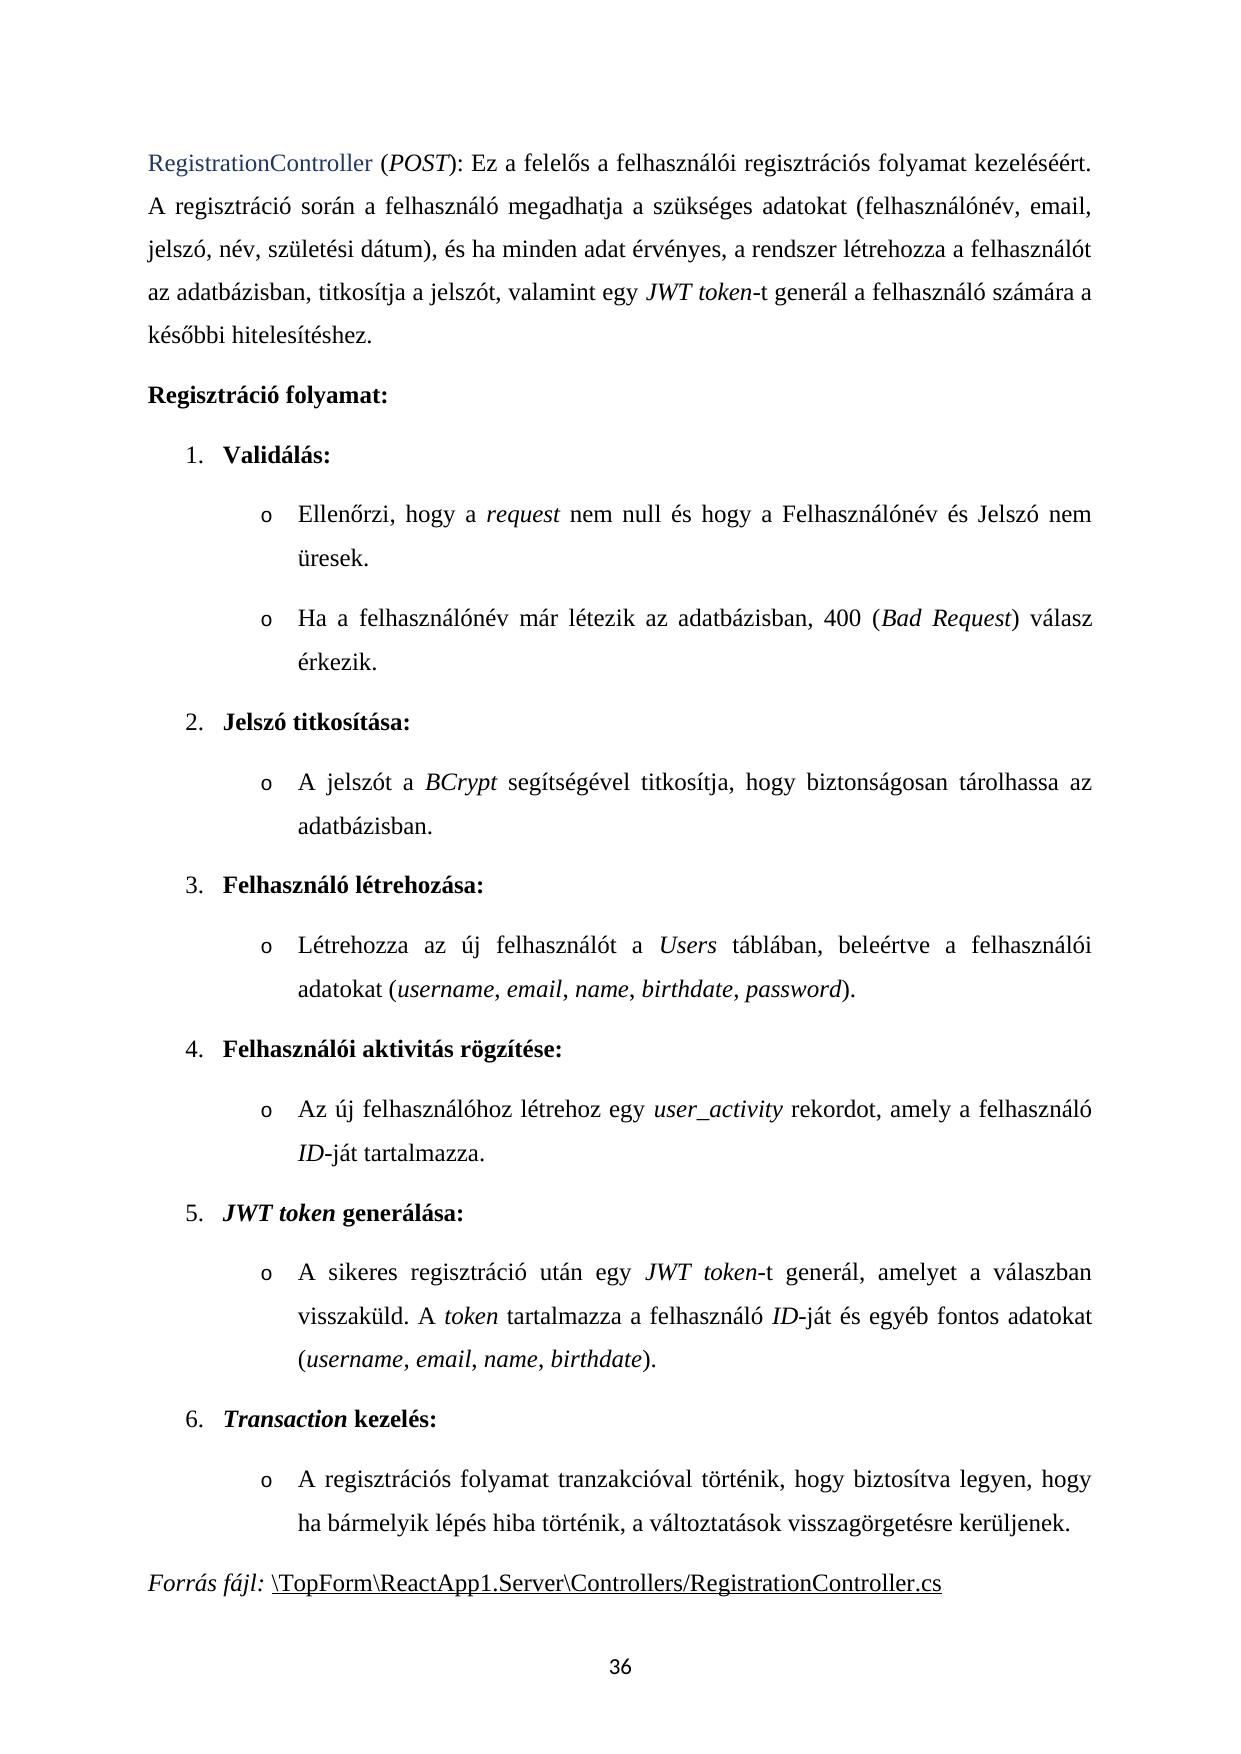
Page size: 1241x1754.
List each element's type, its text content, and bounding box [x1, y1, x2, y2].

list A sikeres regisztráció után egy JWT token-t generál, amelyet a válaszban visszaküld. A token tartalmazza a felhasználó ID-ját és egyéb fontos adatokat (username, email, name, birthdate). [260, 1257, 1092, 1373]
text RegistrationController (POST): Ez a felelős a felhasználói regisztrációs folyamat kezeléséért. A regisztráció során a felhasználó megadhatja a szükséges adatokat (felhasználónév, email, jelszó, név, születési dátum), és ha minden adat érvényes, a rendszer létrehozza a felhasználót az adatbázisban, titkosítja a jelszót, valamint egy JWT token-t generál a felhasználó számára a későbbi hitelesítéshez. [148, 148, 1092, 349]
list Az új felhasználóhoz létrehoz egy user_activity rekordot, amely a felhasználó ID-ját tartalmazza. [260, 1094, 1092, 1167]
list Validálás: [185, 440, 1092, 468]
list JWT token generálása: [185, 1198, 1092, 1226]
list Jelszó titkosítása: [185, 707, 1092, 736]
list Felhasználó létrehozása: [185, 871, 1092, 899]
list Létrehozza az új felhasználót a Users táblában, beleértve a felhasználói adatokat (username, email, name, birthdate, password). [260, 930, 1092, 1003]
list Ha a felhasználónév már létezik az adatbázisban, 400 (Bad Request) válasz érkezik. [260, 603, 1092, 676]
list A jelszót a BCrypt segítségével titkosítja, hogy biztonságosan tárolhassa az adatbázisban. [260, 767, 1092, 839]
list Ellenőrzi, hogy a request nem null és hogy a Felhasználónév és Jelszó nem üresek. [260, 499, 1092, 572]
list Transaction kezelés: [185, 1404, 1092, 1433]
text Regisztráció folyamat: [148, 380, 1092, 409]
list A regisztrációs folyamat tranzakcióval történik, hogy biztosítva legyen, hogy ha bármelyik lépés hiba történik, a változtatások visszagörgetésre kerüljenek. [260, 1464, 1092, 1537]
list Felhasználói aktivitás rögzítése: [185, 1034, 1092, 1063]
text Forrás fájl: \TopForm\ReactApp1.Server\Controllers/RegistrationController.cs [148, 1568, 1092, 1597]
